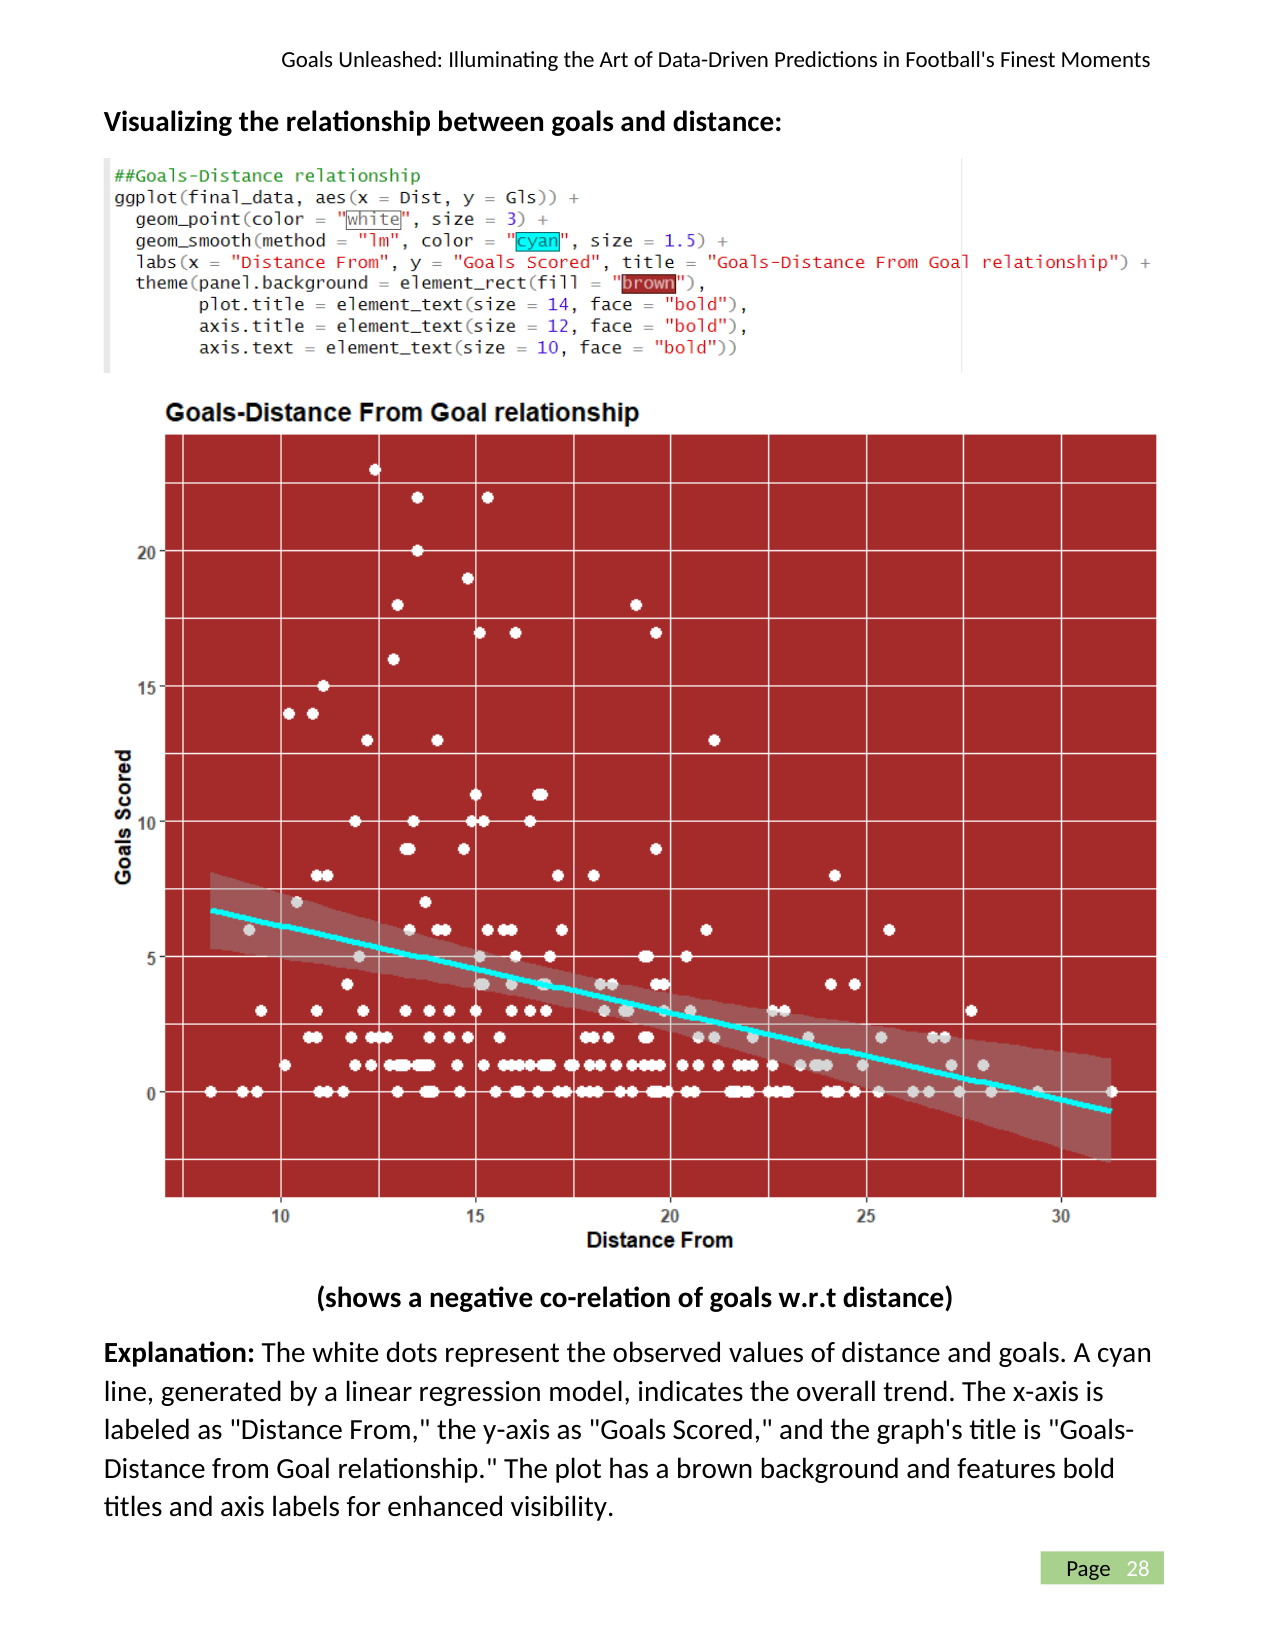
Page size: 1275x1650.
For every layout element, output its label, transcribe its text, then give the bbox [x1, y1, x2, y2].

text Explanation: The white dots represent the observed values of distance and goals. A cyan line, generated by a linear regression model, indicates the overall trend. The x-axis is labeled as "Distance From," the y-axis as "Goals Scored," and the graph's title is "Goals-Distance from Goal relationship." The plot has a brown background and features bold titles and axis labels for enhanced visibility. [103, 1334, 1167, 1524]
picture [103, 158, 1167, 373]
picture [103, 391, 1167, 1261]
text (shows a negative co-relation of goals w.r.t distance) [103, 1279, 1167, 1315]
text Visualizing the relationship between goals and distance: [103, 103, 1167, 139]
